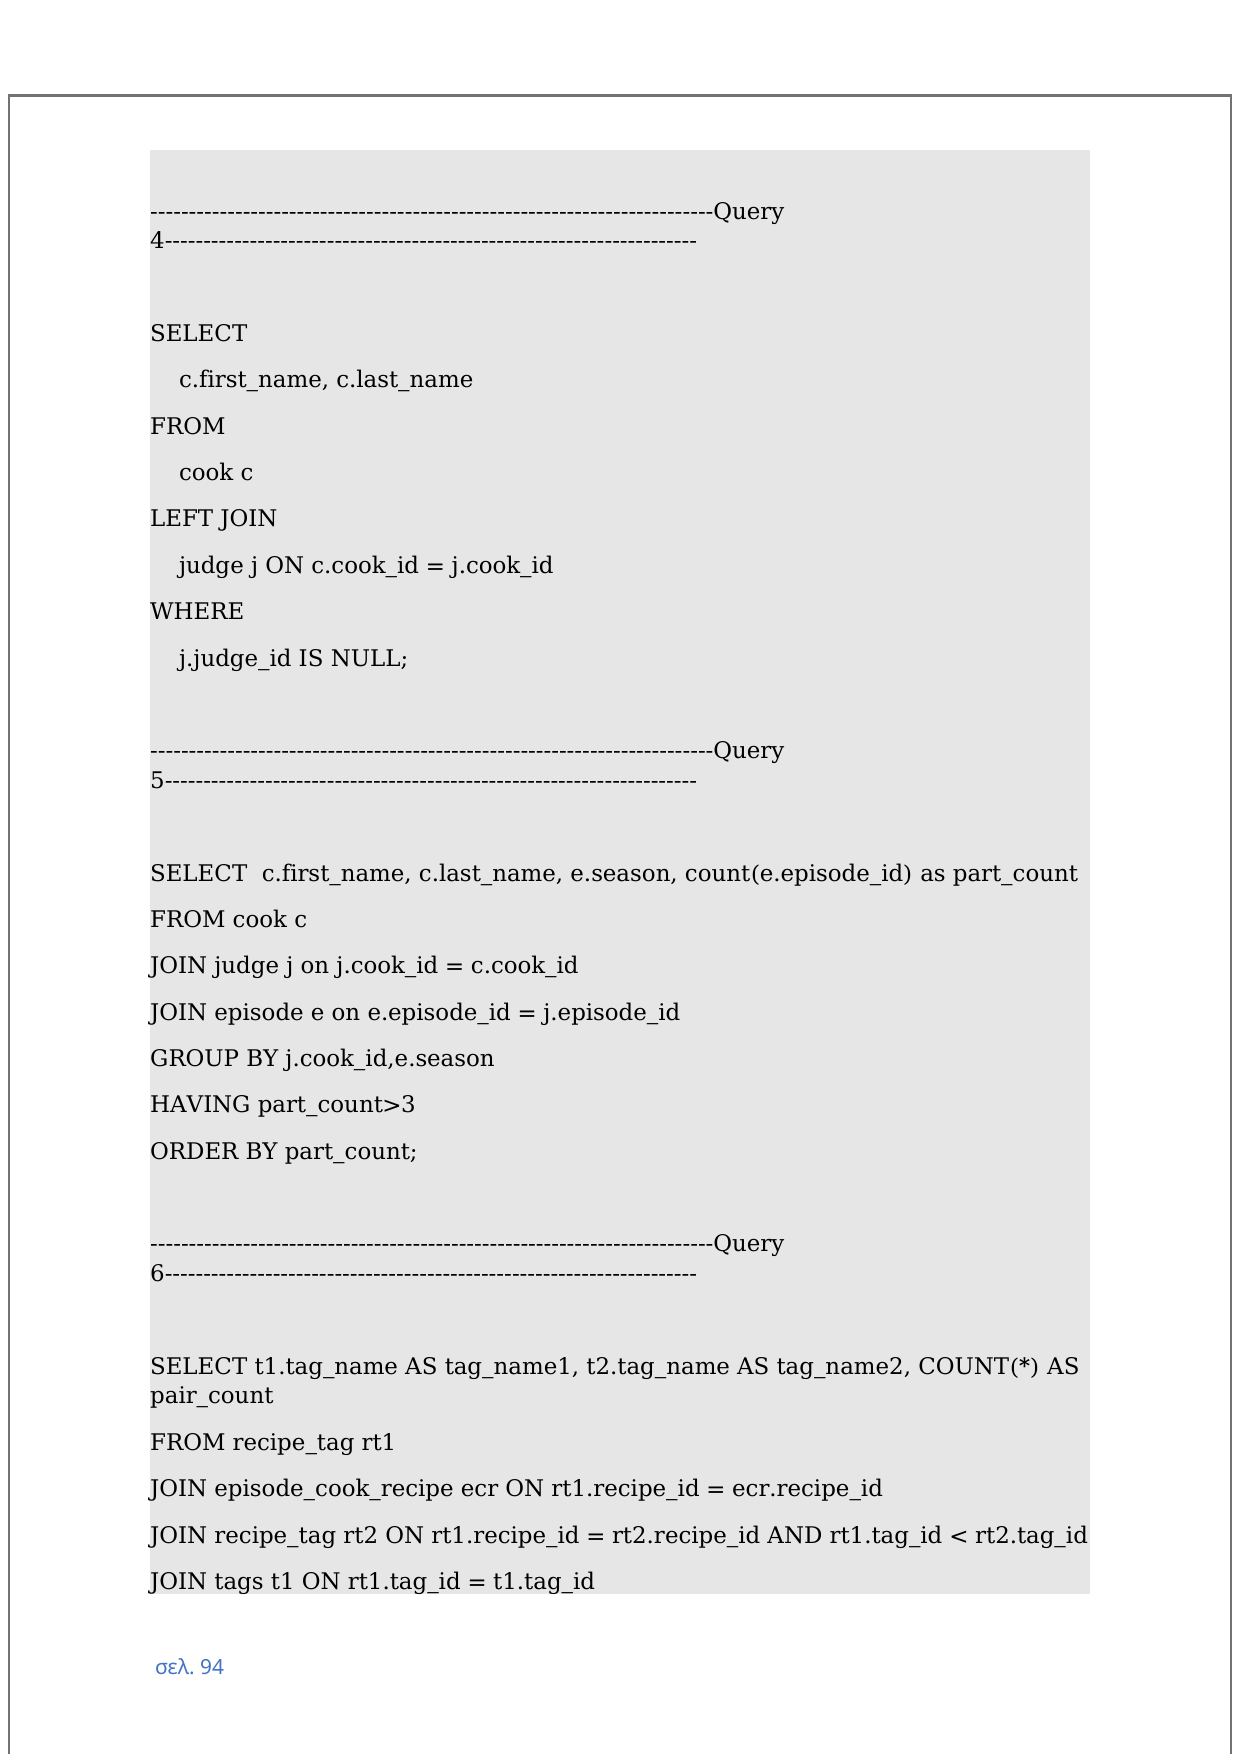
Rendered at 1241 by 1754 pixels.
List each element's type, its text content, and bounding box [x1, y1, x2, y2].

text GROUP BY j.cook_id,e.season [150, 1044, 1090, 1071]
text cook c [150, 458, 1090, 485]
text FROM recipe_tag rt1 [150, 1428, 1090, 1455]
text SELECT t1.tag_name AS tag_name1, t2.tag_name AS tag_name2, COUNT(*) AS pair_count [150, 1352, 1090, 1409]
text c.first_name, c.last_name [150, 365, 1090, 393]
text JOIN episode e on e.episode_id = j.episode_id [150, 997, 1090, 1025]
text -------------------------------------------------------------------------Query 5--------------------------------------------------------------------- [150, 736, 1090, 793]
text HAVING part_count>3 [150, 1090, 1090, 1118]
text ORDER BY part_count; [150, 1136, 1090, 1164]
text FROM cook c [150, 905, 1090, 932]
text j.judge_id IS NULL; [150, 643, 1090, 671]
text LEFT JOIN [150, 504, 1090, 532]
text -------------------------------------------------------------------------Query 6--------------------------------------------------------------------- [150, 1229, 1090, 1286]
text JOIN tags t1 ON rt1.tag_id = t1.tag_id [150, 1567, 1090, 1594]
text JOIN recipe_tag rt2 ON rt1.recipe_id = rt2.recipe_id AND rt1.tag_id < rt2.tag_id [150, 1520, 1090, 1548]
text SELECT c.first_name, c.last_name, e.season, count(e.episode_id) as part_count [150, 858, 1090, 886]
text WHERE [150, 597, 1090, 624]
text -------------------------------------------------------------------------Query 4--------------------------------------------------------------------- [150, 196, 1090, 253]
text JOIN episode_cook_recipe ecr ON rt1.recipe_id = ecr.recipe_id [150, 1474, 1090, 1501]
text judge j ON c.cook_id = j.cook_id [150, 551, 1090, 578]
text JOIN judge j on j.cook_id = c.cook_id [150, 951, 1090, 978]
text FROM [150, 411, 1090, 439]
text SELECT [150, 319, 1090, 346]
